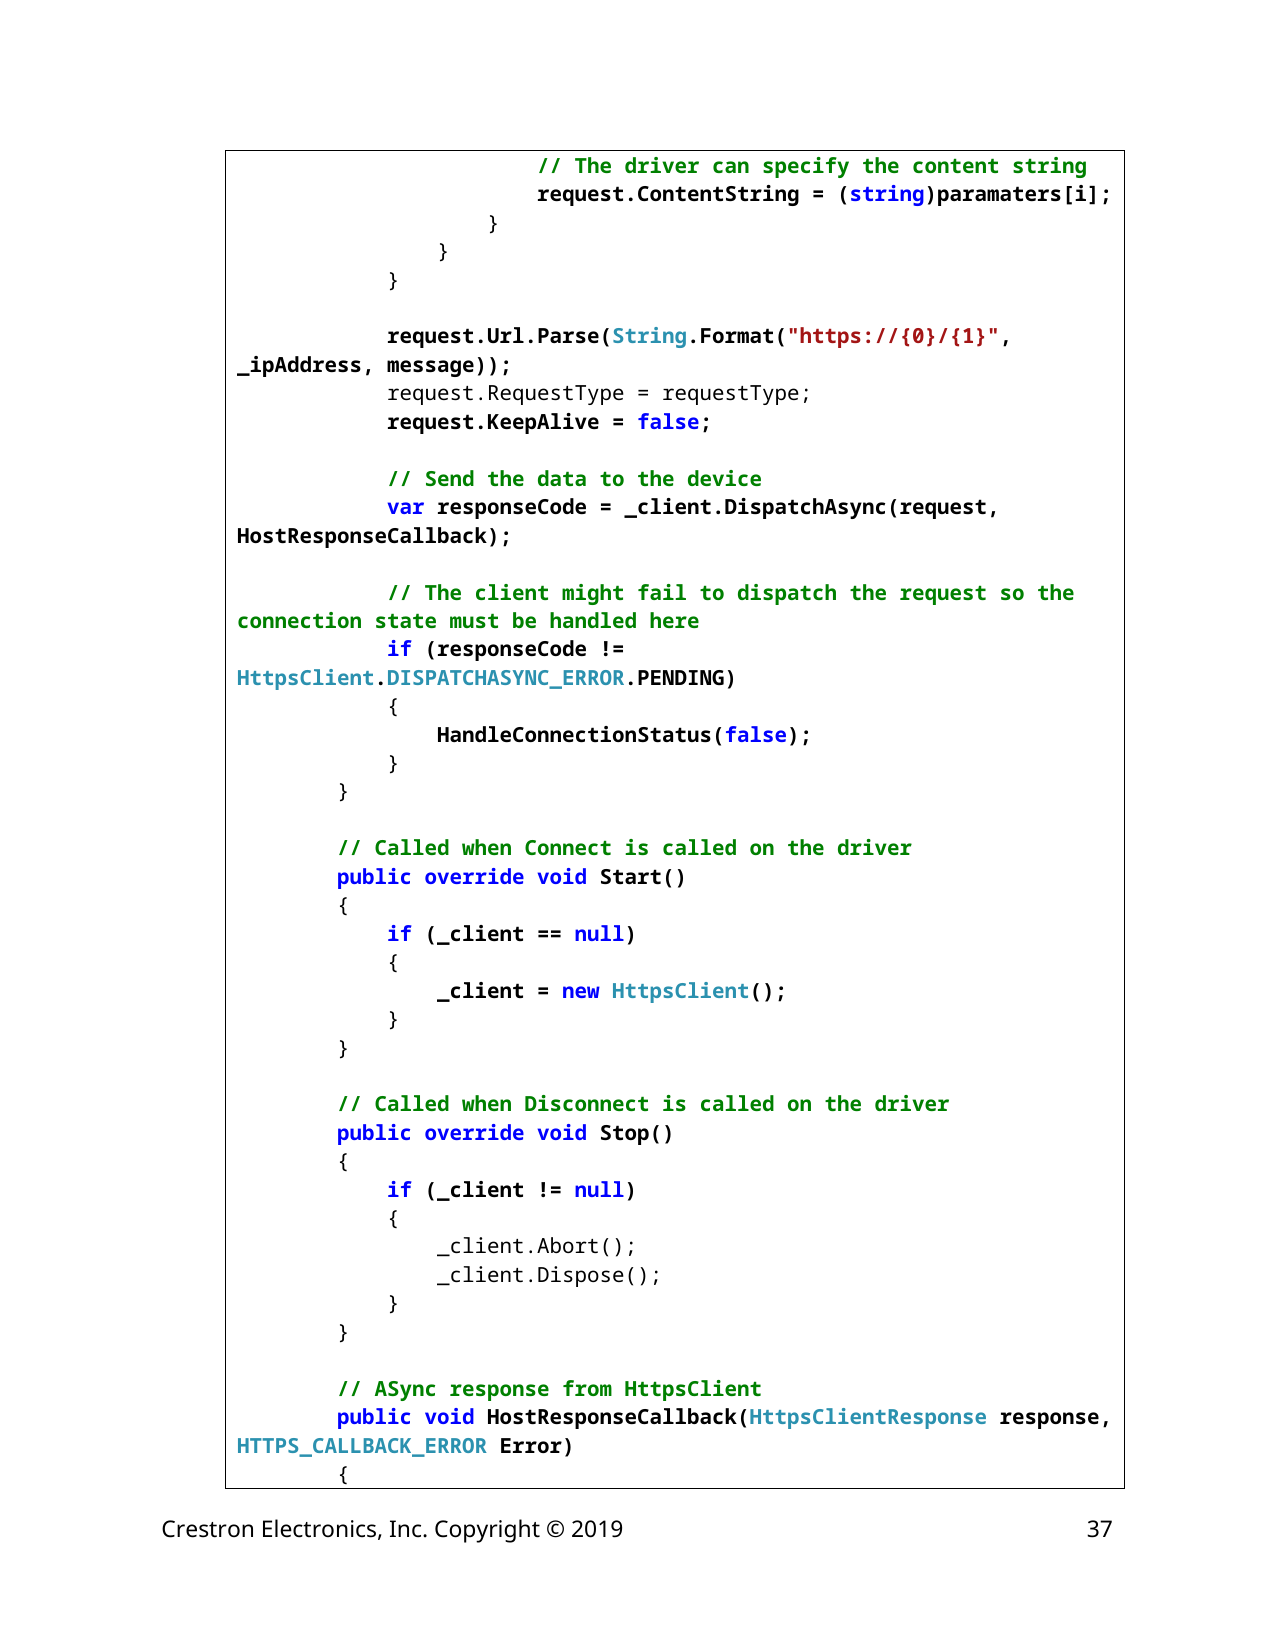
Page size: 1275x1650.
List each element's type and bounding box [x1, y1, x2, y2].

table_header [226, 151, 1124, 1488]
